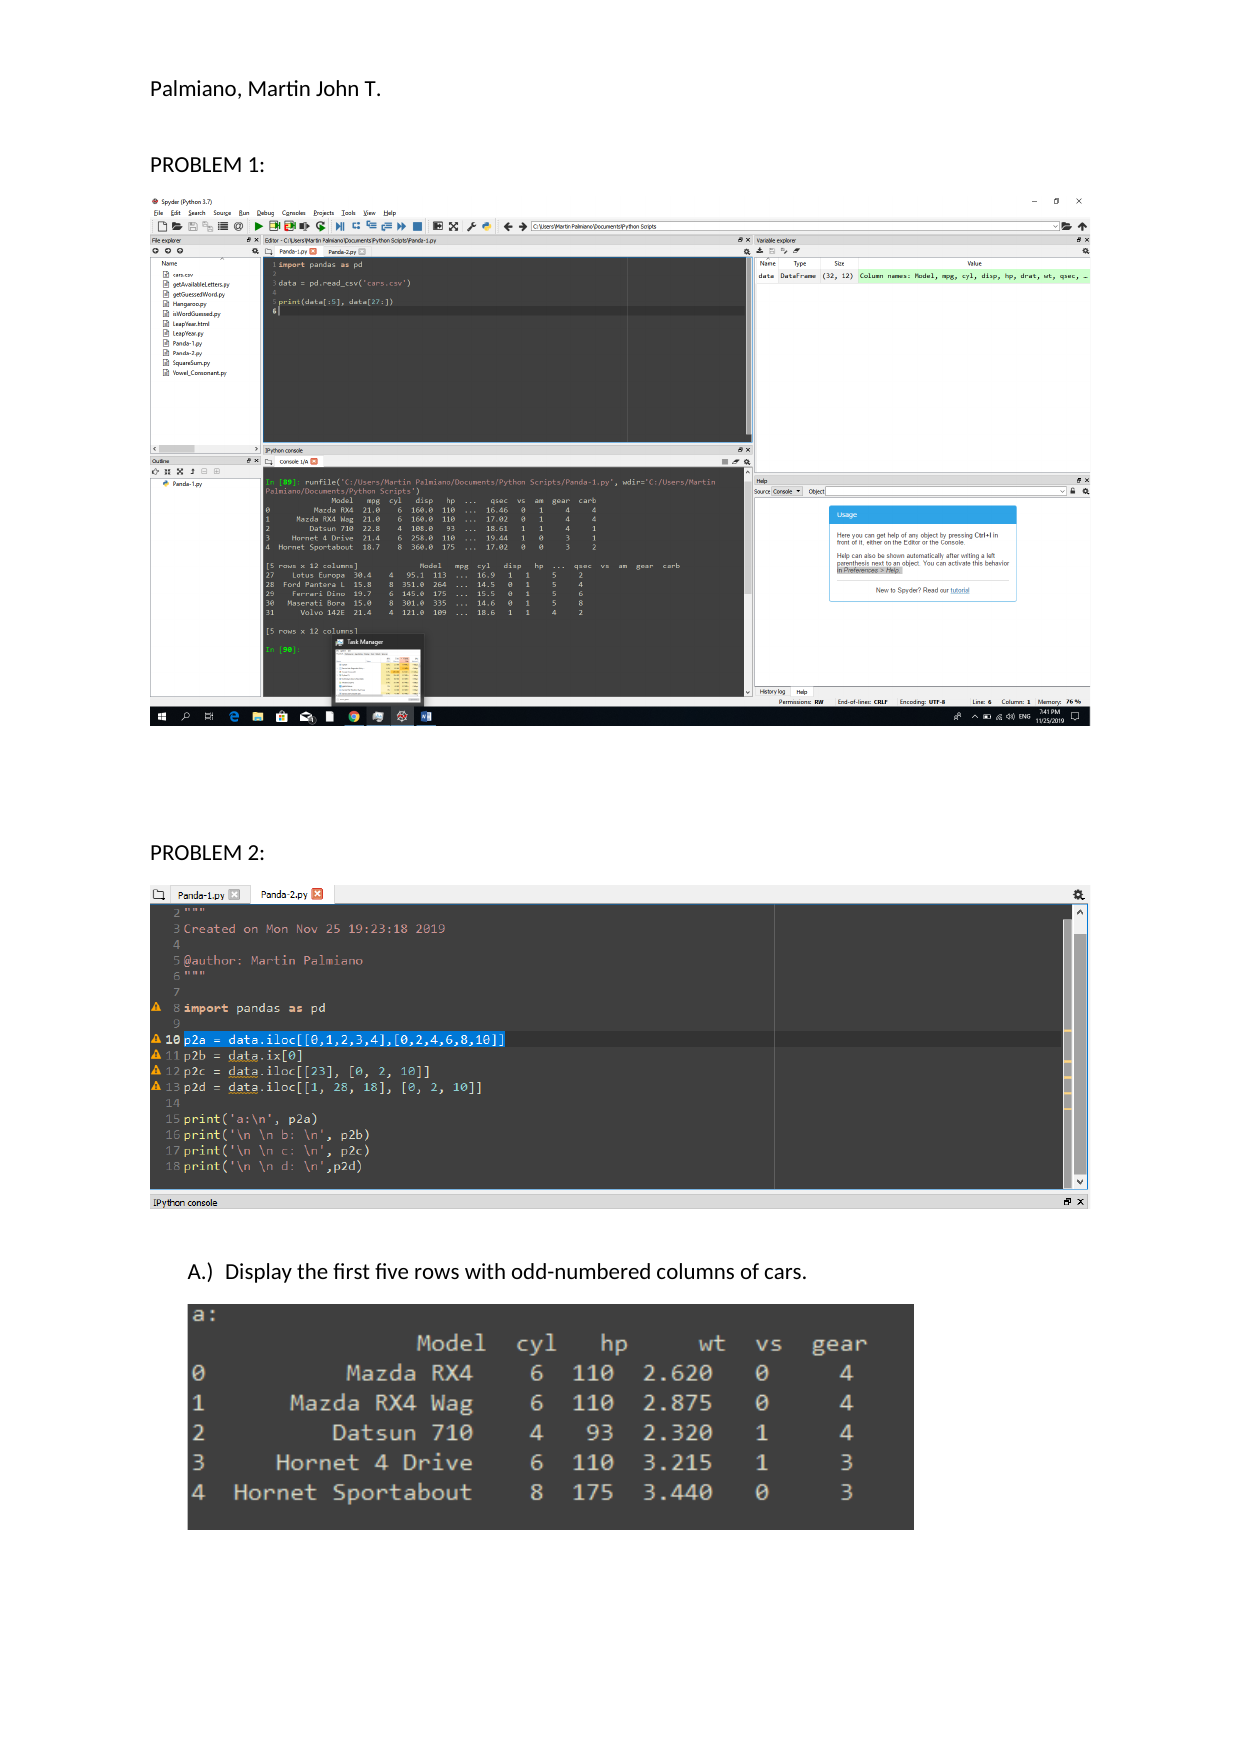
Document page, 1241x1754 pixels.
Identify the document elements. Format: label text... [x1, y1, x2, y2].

text PROBLEM 1: [150, 150, 1090, 178]
picture [150, 885, 1091, 1209]
text PROBLEM 2: [150, 838, 1090, 866]
picture [150, 196, 1091, 726]
list Display the first five rows with odd-numbered columns of cars. [187, 1257, 1090, 1285]
picture [187, 1304, 914, 1530]
